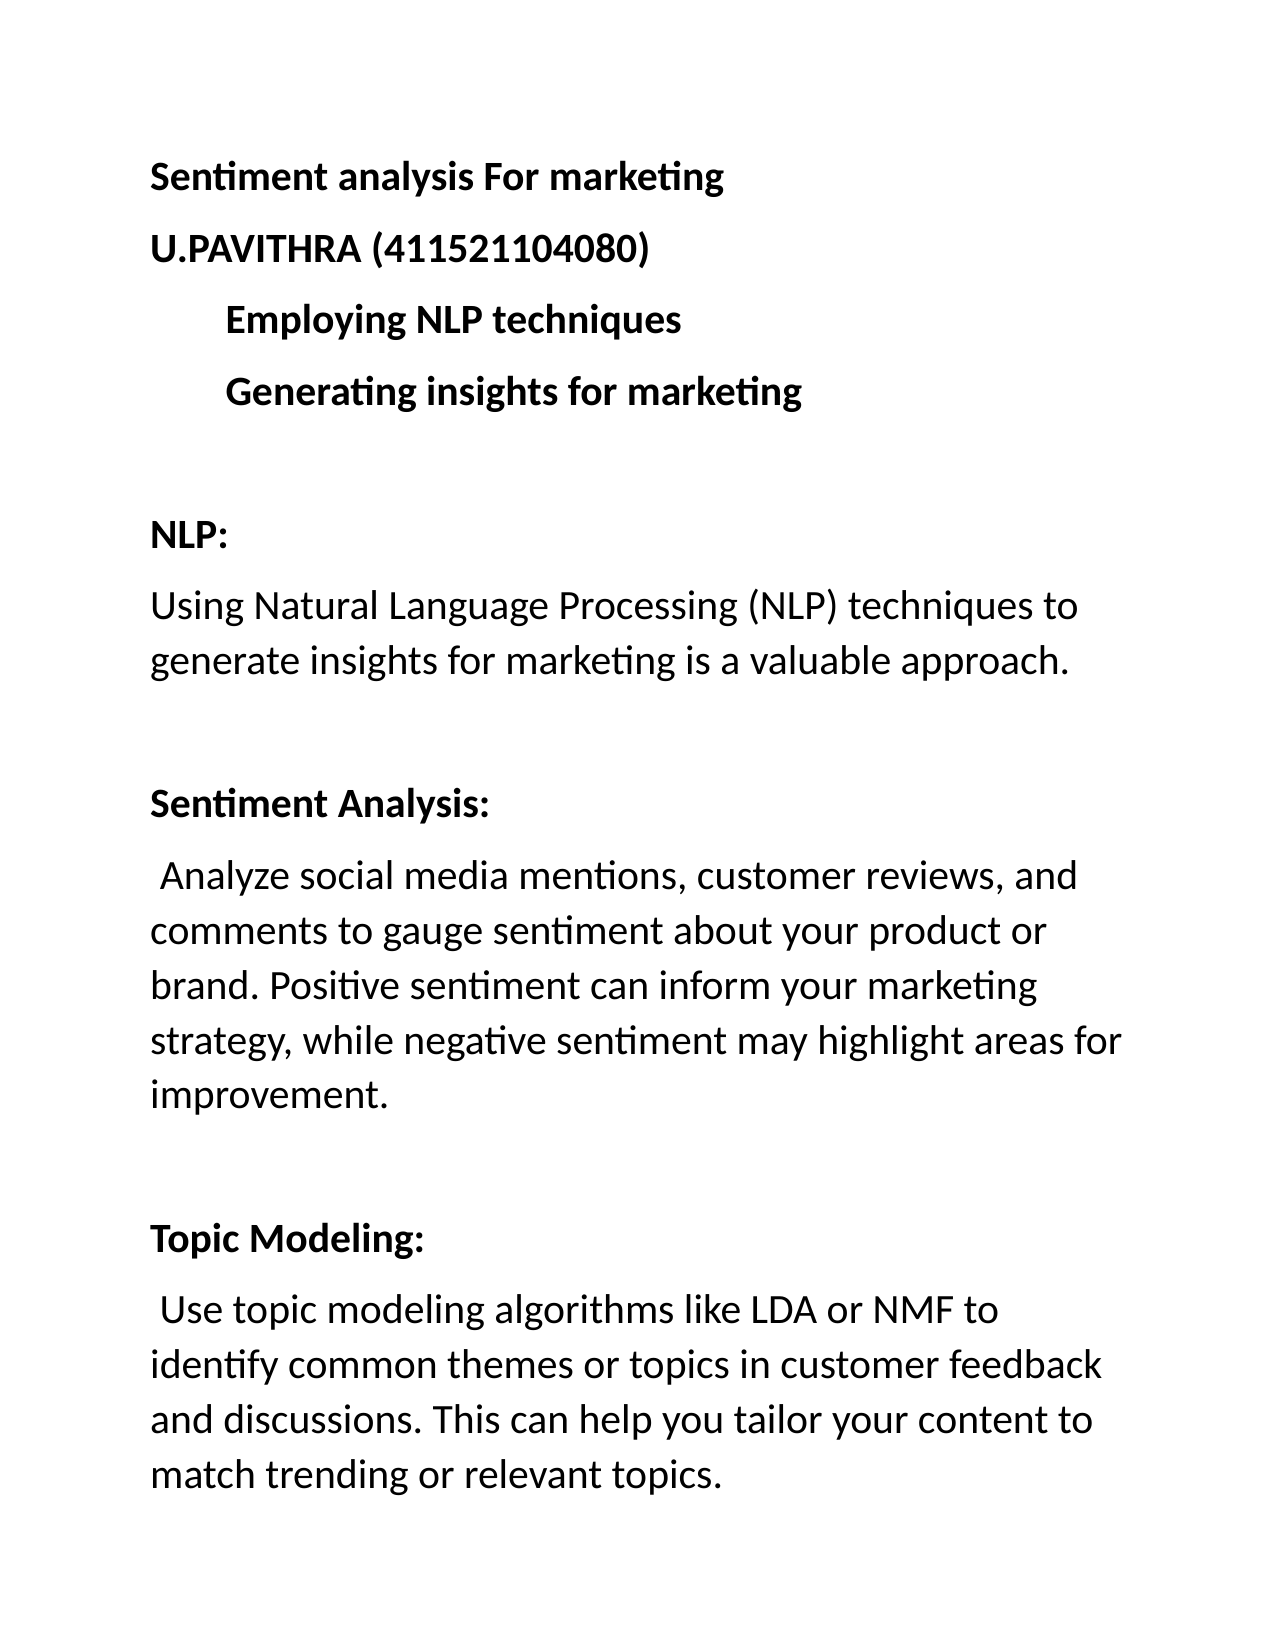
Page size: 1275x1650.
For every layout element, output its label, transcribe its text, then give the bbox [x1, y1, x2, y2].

text Sentiment Analysis: [150, 777, 1125, 828]
text Employing NLP techniques [150, 293, 1125, 344]
text Sentiment analysis For marketing [150, 150, 1125, 201]
text Generating insights for marketing [150, 365, 1125, 416]
text Analyze social media mentions, customer reviews, and comments to gauge sentiment about your product or brand. Positive sentiment can inform your marketing strategy, while negative sentiment may highlight areas for improvement. [150, 849, 1125, 1119]
text Topic Modeling: [150, 1212, 1125, 1262]
text Using Natural Language Processing (NLP) techniques to generate insights for marketing is a valuable approach. [150, 579, 1125, 685]
text NLP: [150, 508, 1125, 559]
text Use topic modeling algorithms like LDA or NMF to identify common themes or topics in customer feedback and discussions. This can help you tailor your content to match trending or relevant topics. [150, 1283, 1125, 1499]
text U.PAVITHRA (411521104080) [150, 222, 1125, 272]
